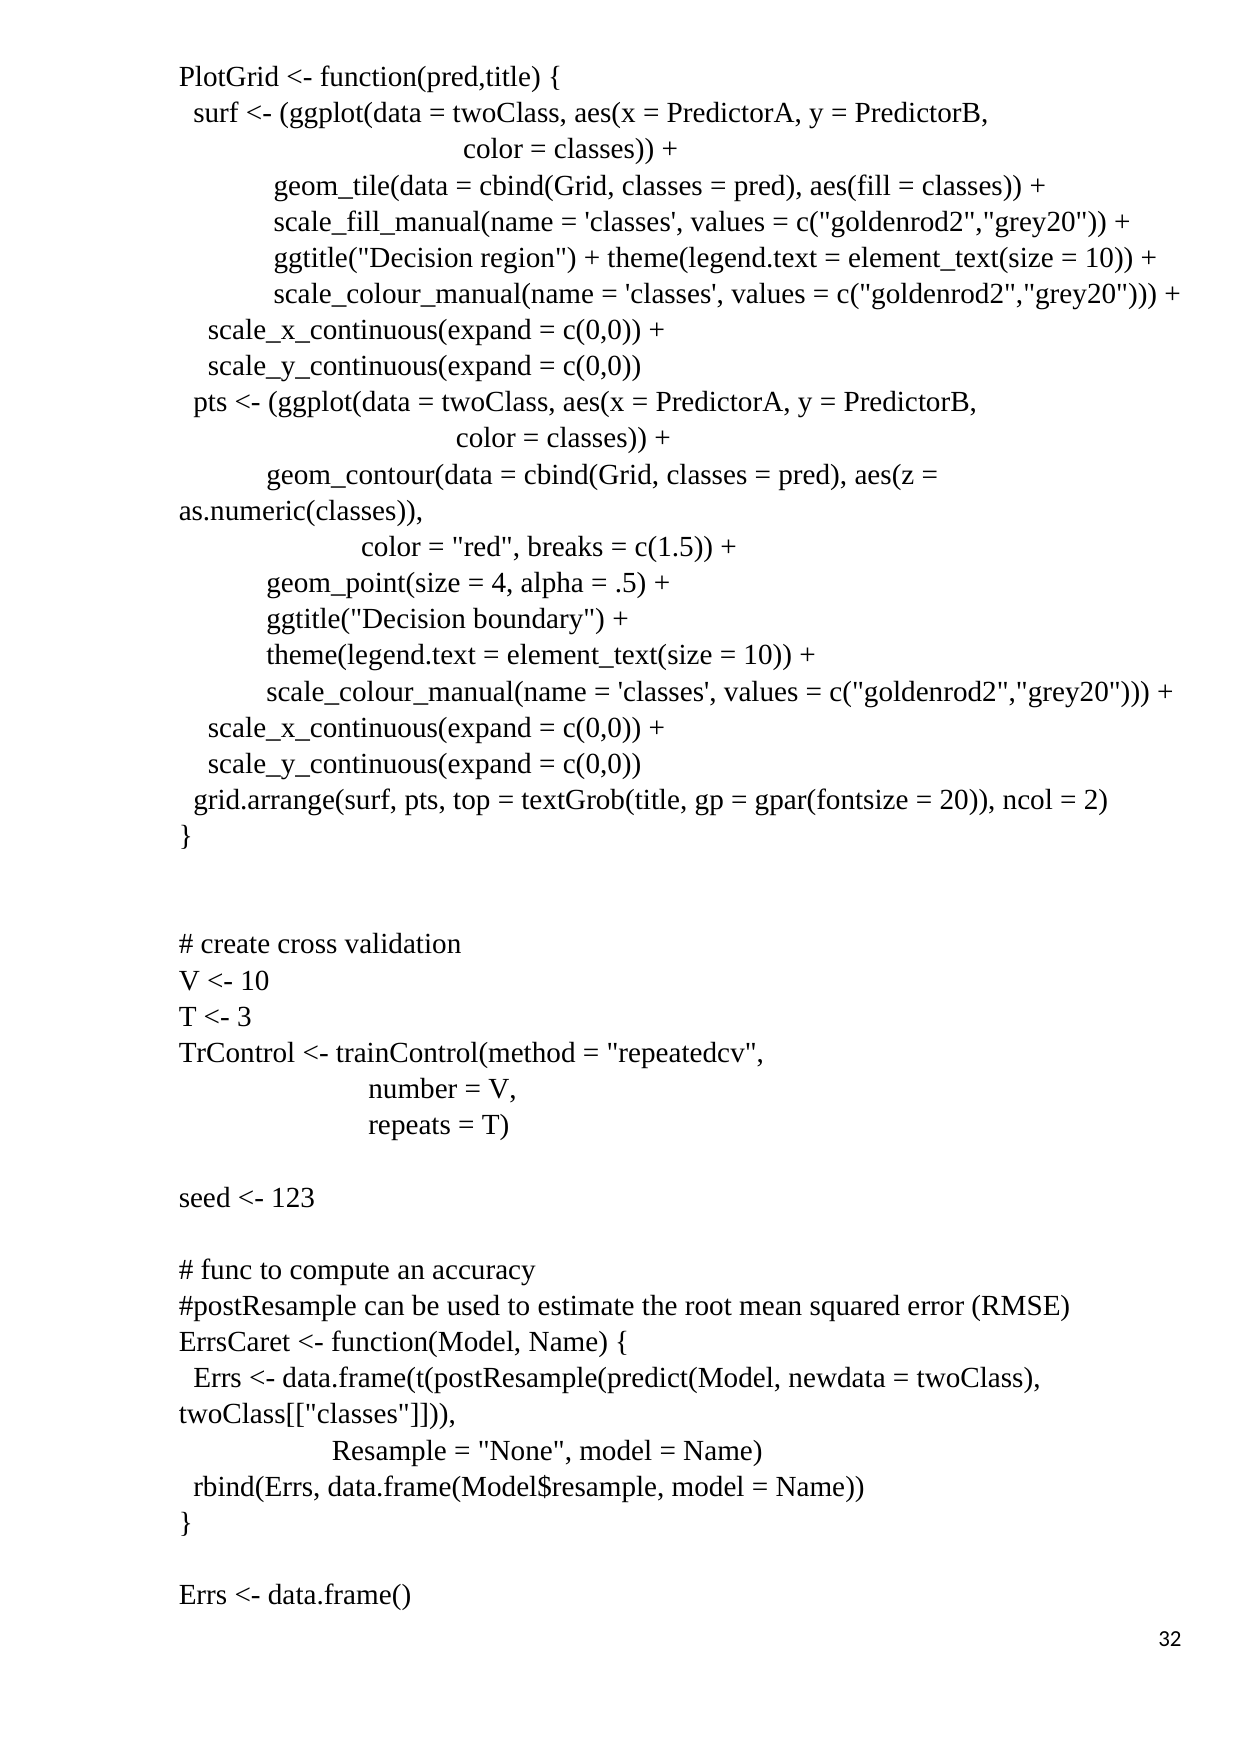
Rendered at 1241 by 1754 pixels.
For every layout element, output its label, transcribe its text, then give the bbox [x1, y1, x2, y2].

list seed <- 123 [178, 1180, 1181, 1213]
list repeats = T) [178, 1107, 1181, 1141]
list scale_y_continuous(expand = c(0,0)) [178, 348, 1181, 382]
list color = classes)) + [178, 131, 1181, 165]
list # create cross validation [178, 927, 1181, 960]
list theme(legend.text = element_text(size = 10)) + [178, 637, 1181, 671]
list pts <- (ggplot(data = twoClass, aes(x = PredictorA, y = PredictorB, [178, 384, 1181, 418]
list scale_x_continuous(expand = c(0,0)) + [178, 312, 1181, 346]
list ggtitle("Decision region") + theme(legend.text = element_text(size = 10)) + [178, 240, 1181, 273]
list TrControl <- trainControl(method = "repeatedcv", [178, 1035, 1181, 1069]
list color = "red", breaks = c(1.5)) + [178, 529, 1181, 563]
list grid.arrange(surf, pts, top = textGrob(title, gp = gpar(fontsize = 20)), ncol = 2) [178, 782, 1181, 816]
list } [178, 1505, 1181, 1538]
list surf <- (ggplot(data = twoClass, aes(x = PredictorA, y = PredictorB, [178, 95, 1181, 129]
list ggtitle("Decision boundary") + [178, 601, 1181, 635]
list scale_x_continuous(expand = c(0,0)) + [178, 710, 1181, 743]
list scale_colour_manual(name = 'classes', values = c("goldenrod2","grey20"))) + [178, 276, 1181, 309]
list geom_tile(data = cbind(Grid, classes = pred), aes(fill = classes)) + [178, 168, 1181, 201]
list V <- 10 [178, 963, 1181, 996]
list scale_fill_manual(name = 'classes', values = c("goldenrod2","grey20")) + [178, 204, 1181, 237]
list color = classes)) + [178, 421, 1181, 454]
list # func to compute an accuracy [178, 1252, 1181, 1286]
list } [178, 818, 1181, 852]
list rbind(Errs, data.frame(Model$resample, model = Name)) [178, 1469, 1181, 1502]
list geom_point(size = 4, alpha = .5) + [178, 565, 1181, 599]
list geom_contour(data = cbind(Grid, classes = pred), aes(z = as.numeric(classes)), [178, 457, 1181, 526]
list number = V, [178, 1071, 1181, 1105]
list ErrsCaret <- function(Model, Name) { [178, 1324, 1181, 1358]
list scale_colour_manual(name = 'classes', values = c("goldenrod2","grey20"))) + [178, 674, 1181, 707]
list Resample = "None", model = Name) [178, 1433, 1181, 1466]
list Errs <- data.frame() [178, 1577, 1181, 1611]
list scale_y_continuous(expand = c(0,0)) [178, 746, 1181, 779]
list Errs <- data.frame(t(postResample(predict(Model, newdata = twoClass), twoClass[["classes"]])), [178, 1360, 1181, 1430]
list PlotGrid <- function(pred,title) { [178, 59, 1181, 93]
list #postResample can be used to estimate the root mean squared error (RMSE) [178, 1288, 1181, 1322]
list T <- 3 [178, 999, 1181, 1032]
